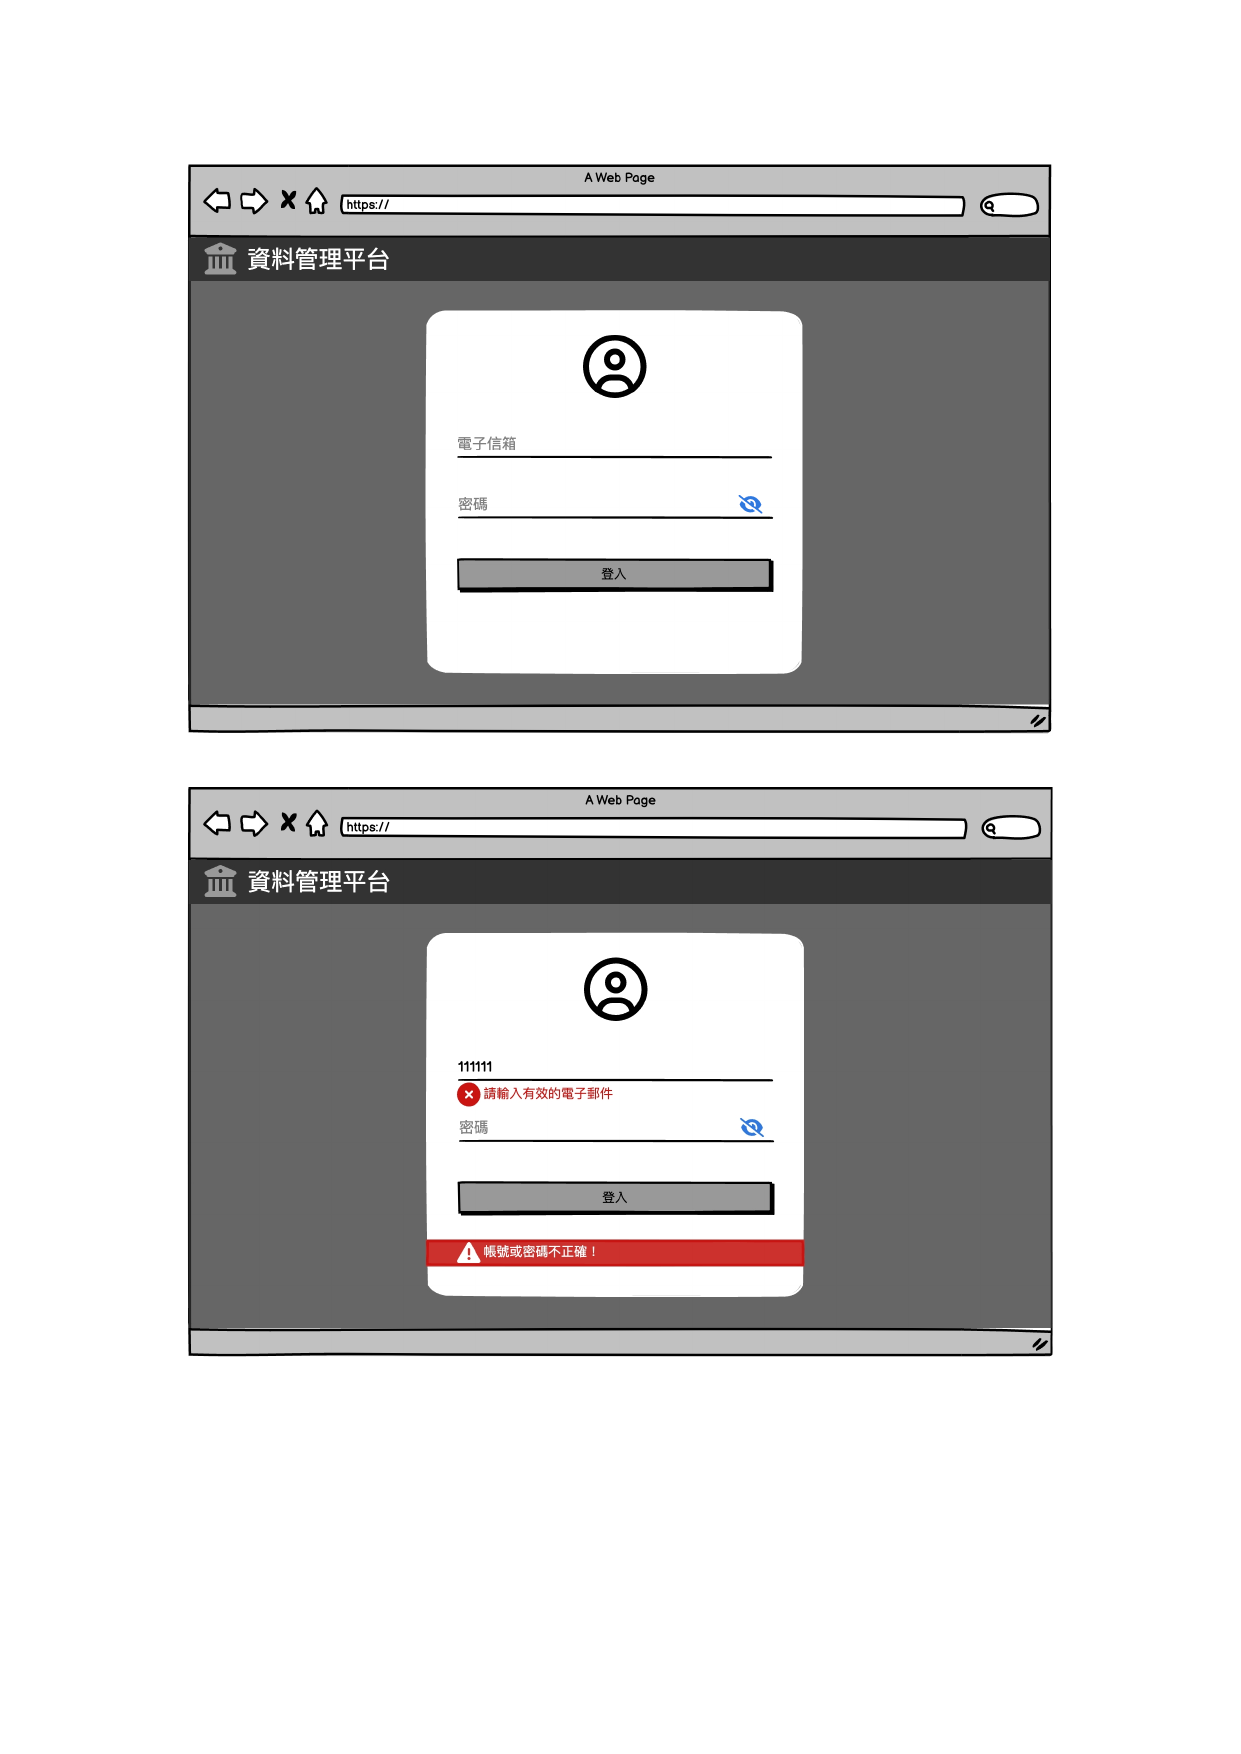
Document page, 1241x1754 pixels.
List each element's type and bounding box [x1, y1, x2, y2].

picture [187, 786, 1053, 1357]
picture [187, 164, 1053, 736]
